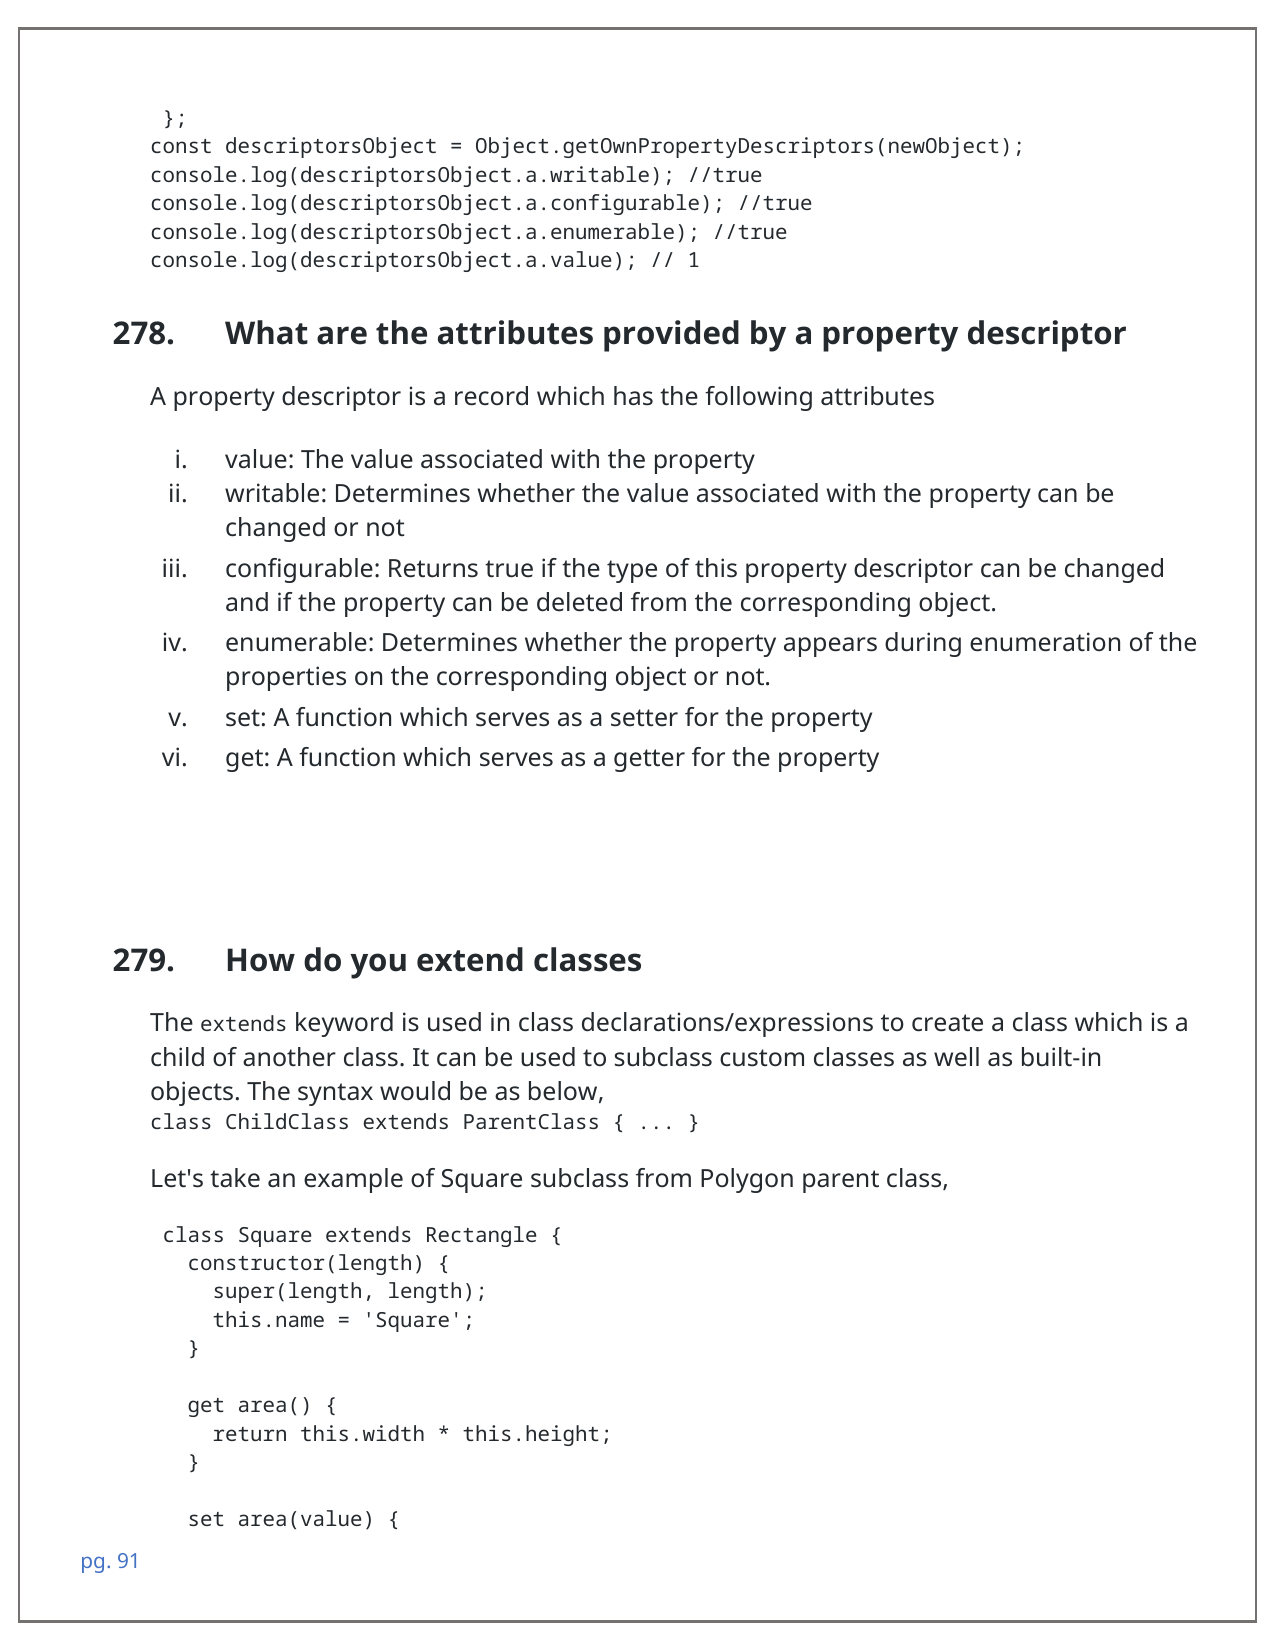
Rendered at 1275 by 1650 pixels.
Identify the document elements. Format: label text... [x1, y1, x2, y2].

list What are the attributes provided by a property descriptor [112, 311, 1200, 354]
list writable: Determines whether the value associated with the property can be changed or not [187, 476, 1200, 544]
list enumerable: Determines whether the property appears during enumeration of the properties on the corresponding object or not. [187, 625, 1200, 693]
text A property descriptor is a record which has the following attributes [150, 379, 1200, 413]
text The extends keyword is used in class declarations/expressions to create a class which is a child of another class. It can be used to subclass custom classes as well as built-in objects. The syntax would be as below, [150, 1005, 1200, 1107]
text Let's take an example of Square subclass from Polygon parent class, [150, 1161, 1200, 1195]
list get: A function which serves as a getter for the property [187, 739, 1200, 773]
list value: The value associated with the property [187, 442, 1200, 476]
text get area() { [150, 1390, 1200, 1419]
text class Square extends Rectangle { [150, 1220, 1200, 1248]
text } [150, 1447, 1200, 1476]
text class ChildClass extends ParentClass { ... } [150, 1107, 1200, 1136]
list How do you extend classes [112, 937, 1200, 980]
text const descriptorsObject = Object.getOwnPropertyDescriptors(newObject); [150, 131, 1200, 160]
text set area(value) { [150, 1504, 1200, 1533]
text console.log(descriptorsObject.a.configurable); //true [150, 188, 1200, 217]
text console.log(descriptorsObject.a.enumerable); //true [150, 217, 1200, 245]
text console.log(descriptorsObject.a.value); // 1 [150, 245, 1200, 274]
text console.log(descriptorsObject.a.writable); //true [150, 160, 1200, 188]
text this.name = 'Square'; [150, 1305, 1200, 1333]
text return this.width * this.height; [150, 1419, 1200, 1447]
list configurable: Returns true if the type of this property descriptor can be changed and if the property can be deleted from the corresponding object. [187, 550, 1200, 618]
list set: A function which serves as a setter for the property [187, 699, 1200, 733]
text super(length, length); [150, 1277, 1200, 1305]
text constructor(length) { [150, 1248, 1200, 1277]
text } [150, 1333, 1200, 1362]
text }; [150, 103, 1200, 131]
